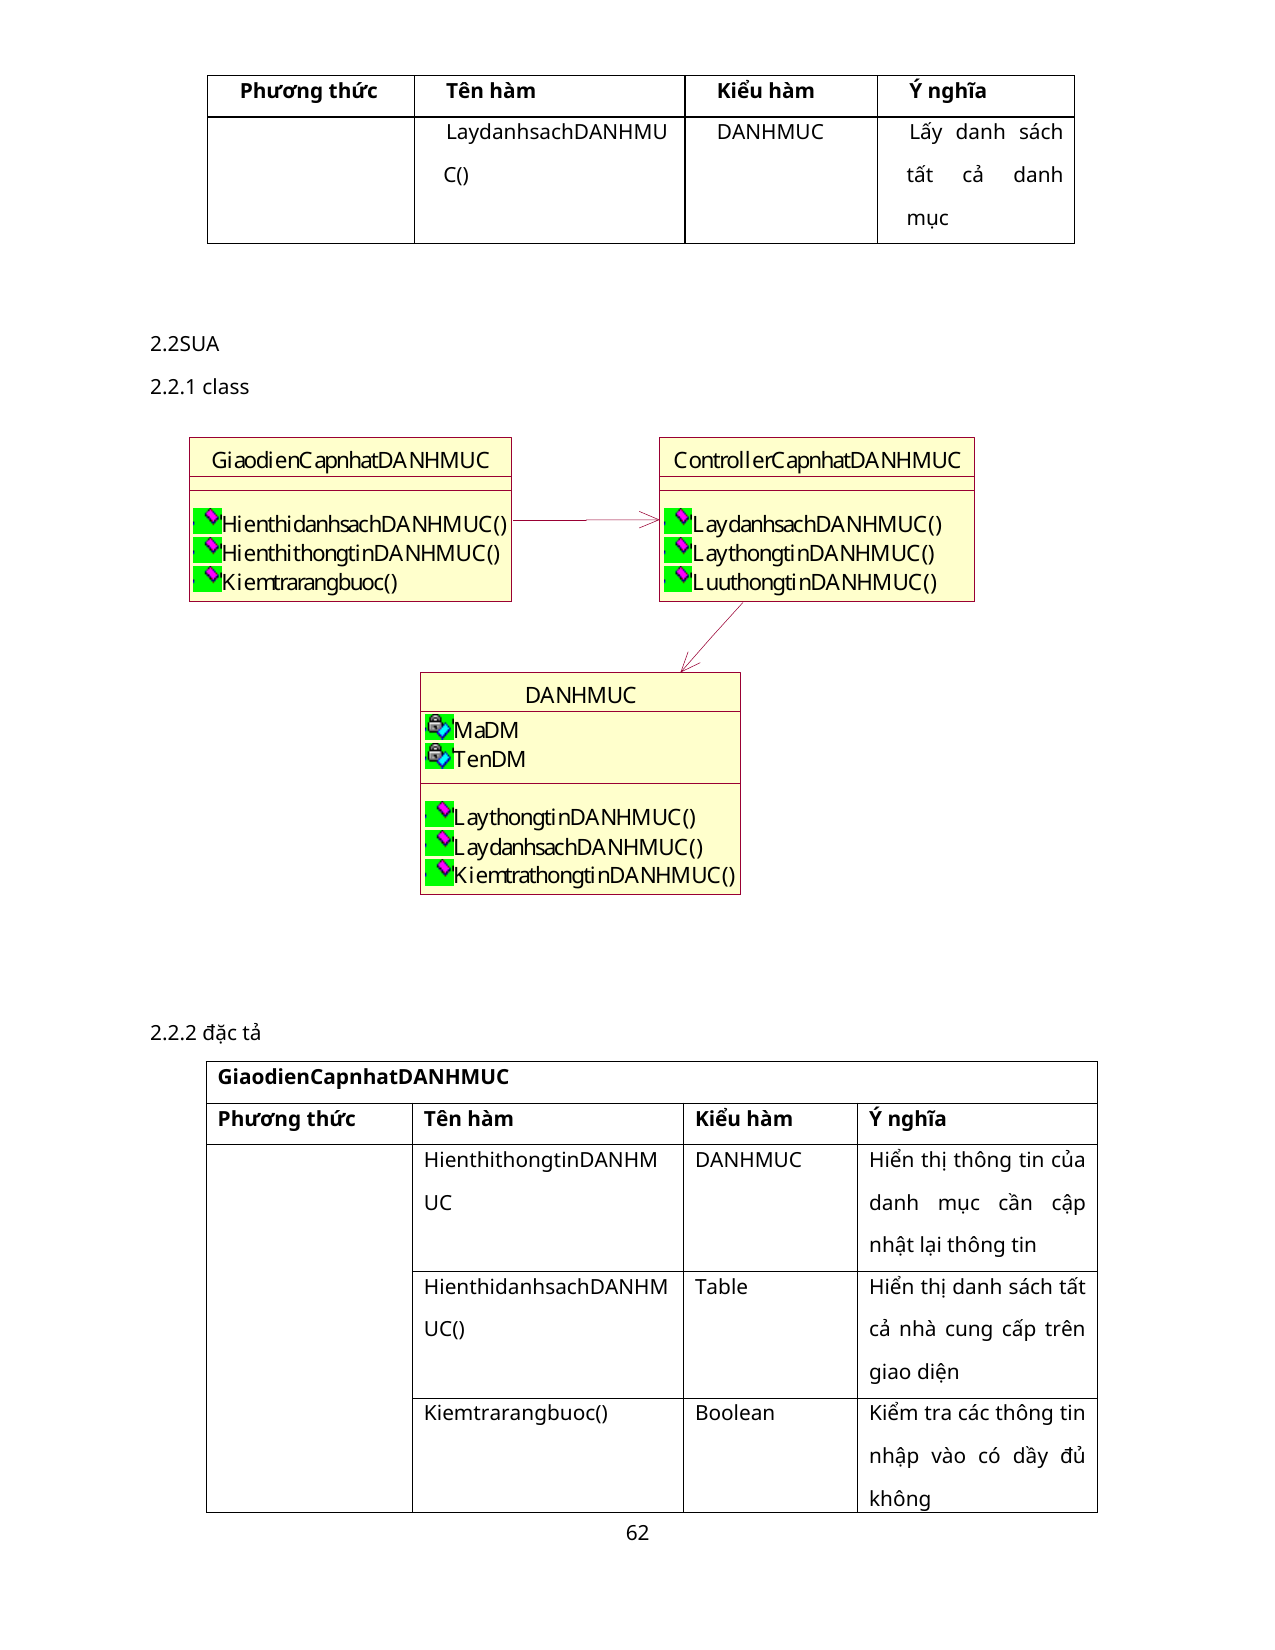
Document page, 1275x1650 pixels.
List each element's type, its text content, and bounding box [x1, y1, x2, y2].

table_cell Ý nghĩa [858, 1104, 1097, 1144]
table_cell LaydanhsachDANHMUC() [415, 118, 684, 243]
table_cell Lấy danh sách tất cả danh mục [878, 118, 1074, 243]
table_cell Kiemtrarangbuoc() [413, 1399, 683, 1512]
table_cell Tên hàm [415, 76, 684, 116]
table_cell Kiểm tra các thông tin nhập vào có dầy đủ không [858, 1399, 1097, 1512]
table_cell Phương thức [207, 1104, 412, 1144]
table_cell [208, 118, 414, 243]
list 2.2SUA [150, 329, 1200, 358]
table_cell HienthidanhsachDANHMUC() [413, 1272, 683, 1397]
table_cell HienthithongtinDANHMUC [413, 1145, 683, 1271]
table_cell Boolean [684, 1399, 857, 1512]
table_cell DANHMUC [684, 1145, 857, 1271]
table_cell Table [684, 1272, 857, 1397]
table_cell Tên hàm [413, 1104, 683, 1144]
list 2.2.2 đặc tả [150, 1018, 1200, 1047]
table_cell Hiển thị danh sách tất cả nhà cung cấp trên giao diện [858, 1272, 1097, 1397]
table_cell Kiểu hàm [684, 1104, 857, 1144]
table_cell Hiển thị thông tin của danh mục cần cập nhật lại thông tin [858, 1145, 1097, 1271]
table_cell Phương thức [208, 76, 414, 116]
table_cell Kiểu hàm [686, 76, 877, 116]
table_header GiaodienCapnhatDANHMUC [207, 1062, 1097, 1103]
list 2.2.1 class [150, 372, 1200, 400]
table_cell Ý nghĩa [878, 76, 1074, 116]
table_cell [207, 1145, 412, 1512]
table_cell DANHMUC [686, 118, 877, 243]
